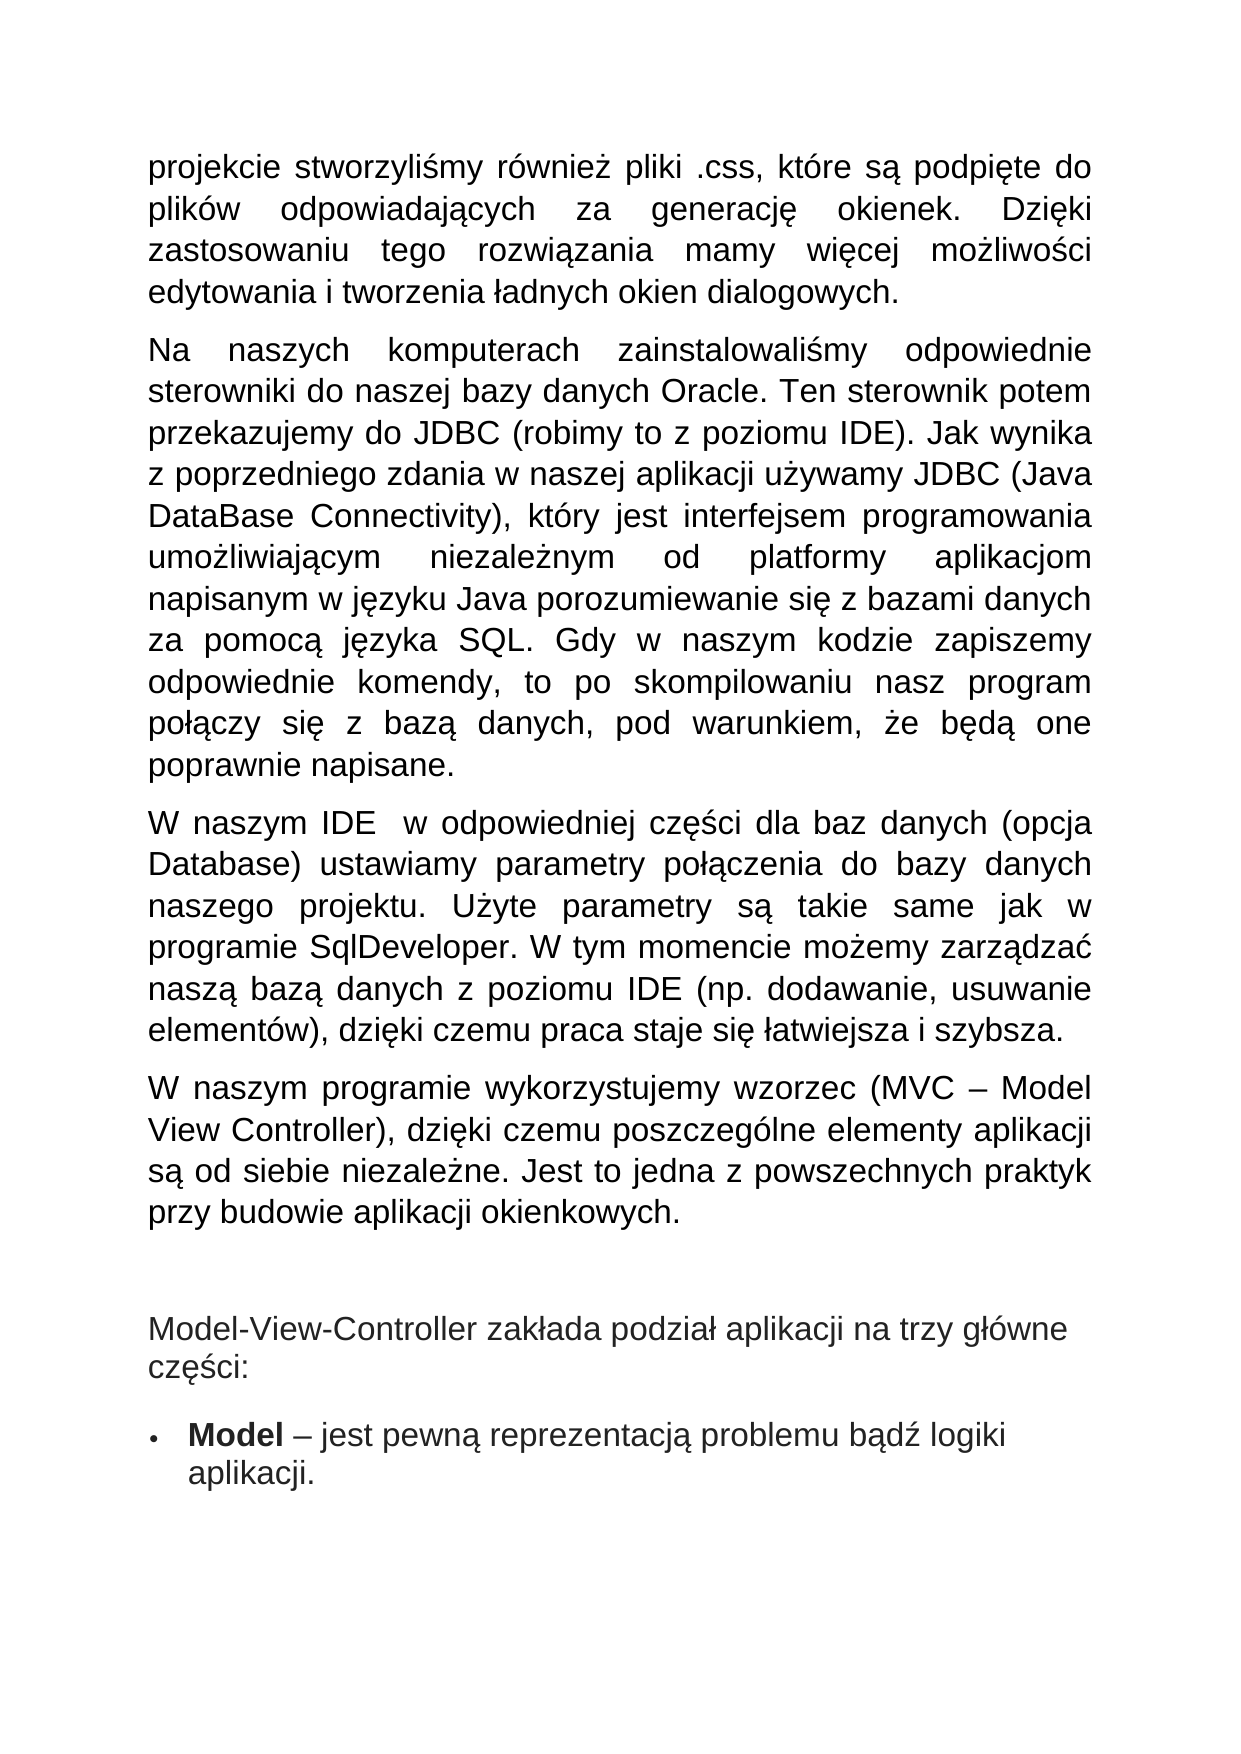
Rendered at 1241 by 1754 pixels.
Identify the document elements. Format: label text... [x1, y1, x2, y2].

text W naszym programie wykorzystujemy wzorzec (MVC – Model View Controller), dzięki czemu poszczególne elementy aplikacji są od siebie niezależne. Jest to jedna z powszechnych praktyk przy budowie aplikacji okienkowych. [148, 1068, 1093, 1231]
text Na naszych komputerach zainstalowaliśmy odpowiednie sterowniki do naszej bazy danych Oracle. Ten sterownik potem przekazujemy do JDBC (robimy to z poziomu IDE). Jak wynika z poprzedniego zdania w naszej aplikacji używamy JDBC (Java DataBase Connectivity), który jest interfejsem programowania umożliwiającym niezależnym od platformy aplikacjom napisanym w języku Java porozumiewanie się z bazami danych za pomocą języka SQL. Gdy w naszym kodzie zapiszemy odpowiednie komendy, to po skompilowaniu nasz program połączy się z bazą danych, pod warunkiem, że będą one poprawnie napisane. [148, 742, 1093, 783]
text W naszym IDE w odpowiedniej części dla baz danych (opcja Database) ustawiamy parametry połączenia do bazy danych naszego projektu. Użyte parametry są takie same jak w programie SqlDeveloper. W tym momencie możemy zarządzać naszą bazą danych z poziomu IDE (np. dodawanie, usuwanie elementów), dzięki czemu praca staje się łatwiejsza i szybsza. [148, 1007, 1093, 1048]
list Model – jest pewną reprezentacją problemu bądź logiki aplikacji. [150, 1415, 1093, 1492]
text Model-View-Controller zakłada podział aplikacji na trzy główne części: [148, 1309, 1093, 1386]
